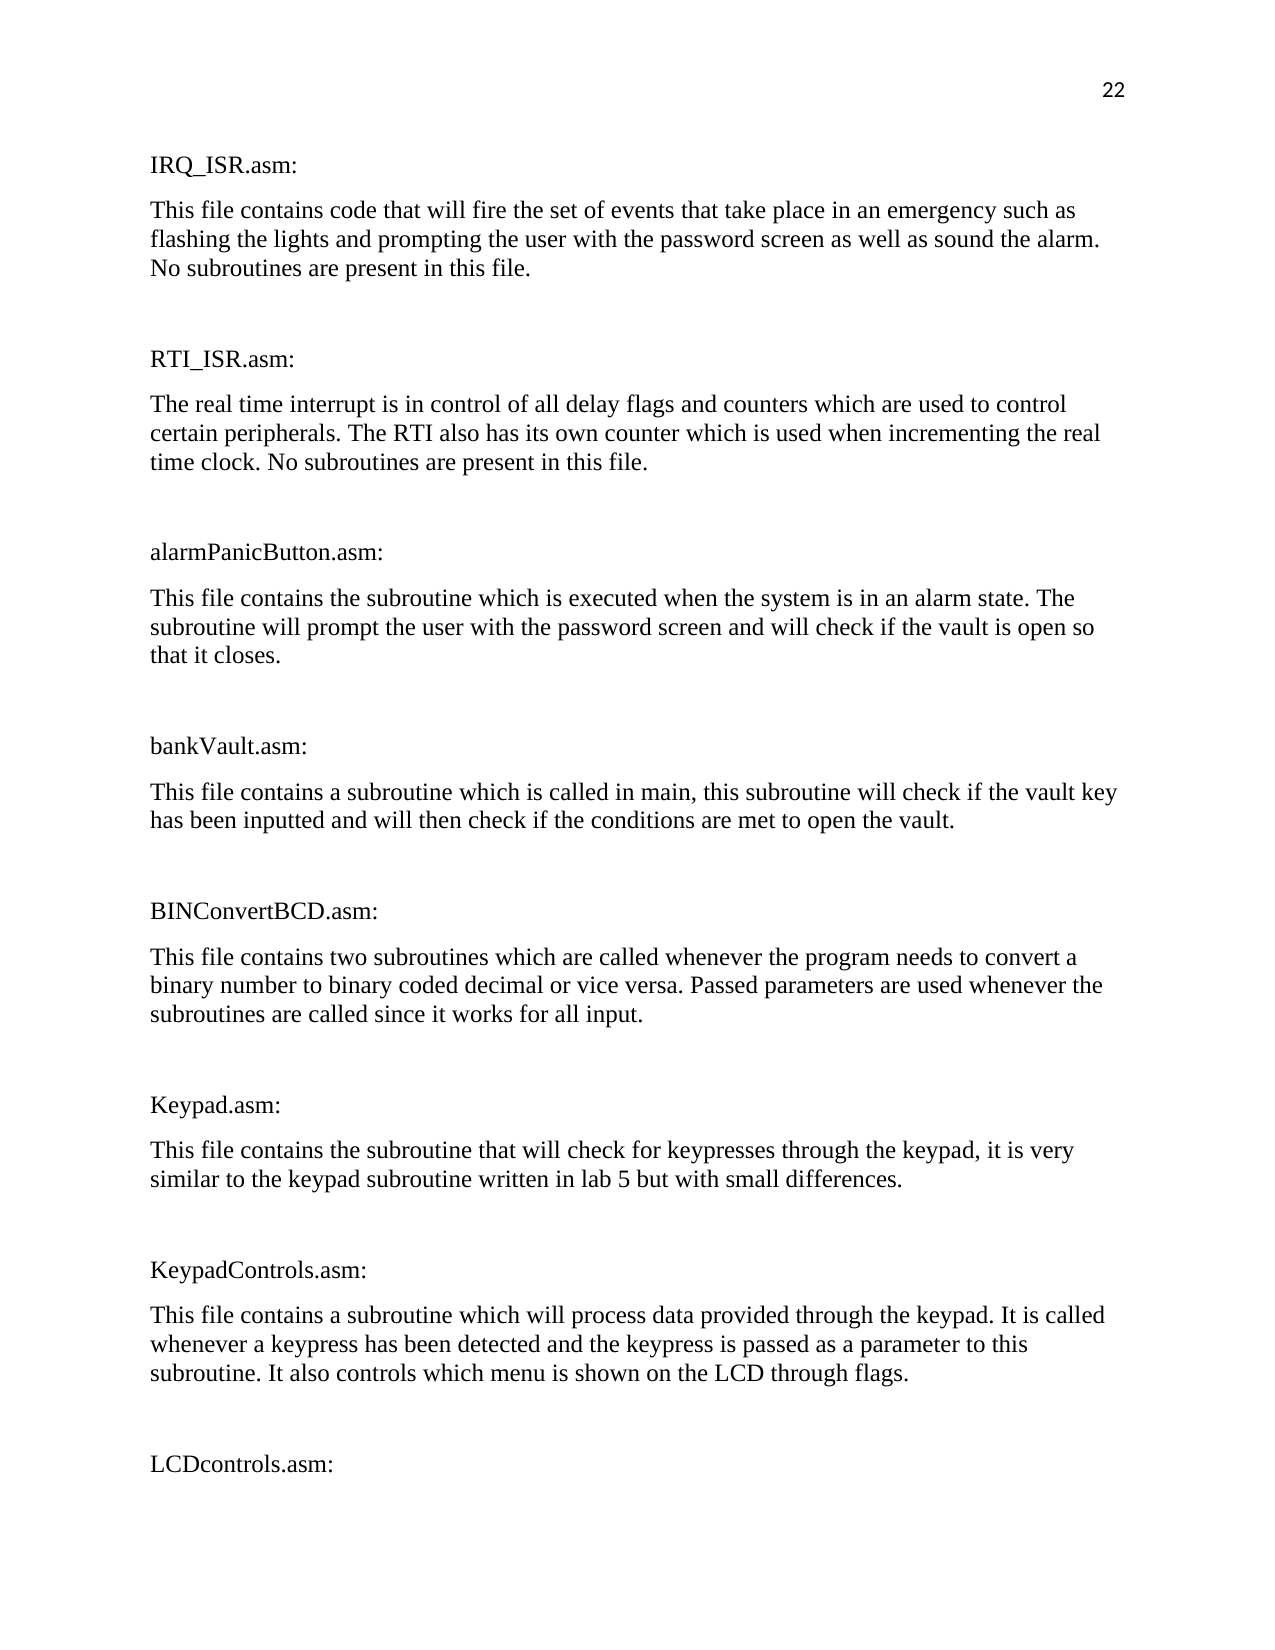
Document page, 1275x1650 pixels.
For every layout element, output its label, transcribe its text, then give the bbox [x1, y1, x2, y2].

text This file contains a subroutine which will process data provided through the keypad. It is called whenever a keypress has been detected and the keypress is passed as a parameter to this subroutine. It also controls which menu is shown on the LCD through flags. [150, 1300, 1125, 1387]
text This file contains the subroutine that will check for keypresses through the keypad, it is very similar to the keypad subroutine written in lab 5 but with small differences. [150, 1135, 1125, 1193]
text Keypad.asm: [150, 1090, 1125, 1119]
text This file contains the subroutine which is executed when the system is in an alarm state. The subroutine will prompt the user with the password screen and will check if the vault is open so that it closes. [150, 583, 1125, 669]
text LCDcontrols.asm: [150, 1449, 1125, 1477]
text alarmPanicButton.asm: [150, 537, 1125, 566]
text bankVault.asm: [150, 731, 1125, 760]
text This file contains two subroutines which are called whenever the program needs to convert a binary number to binary coded decimal or vice versa. Passed parameters are used whenever the subroutines are called since it works for all input. [150, 942, 1125, 1028]
text RTI_ISR.asm: [150, 344, 1125, 372]
text This file contains a subroutine which is called in main, this subroutine will check if the vault key has been inputted and will then check if the conditions are met to open the vault. [150, 777, 1125, 834]
text KeypadControls.asm: [150, 1255, 1125, 1284]
text This file contains code that will fire the set of events that take place in an emergency such as flashing the lights and prompting the user with the password screen as well as sound the alarm. No subroutines are present in this file. [150, 195, 1125, 282]
text IRQ_ISR.asm: [150, 150, 1125, 179]
text The real time interrupt is in control of all delay flags and counters which are used to control certain peripherals. The RTI also has its own counter which is used when incrementing the real time clock. No subroutines are present in this file. [150, 389, 1125, 475]
text BINConvertBCD.asm: [150, 896, 1125, 925]
